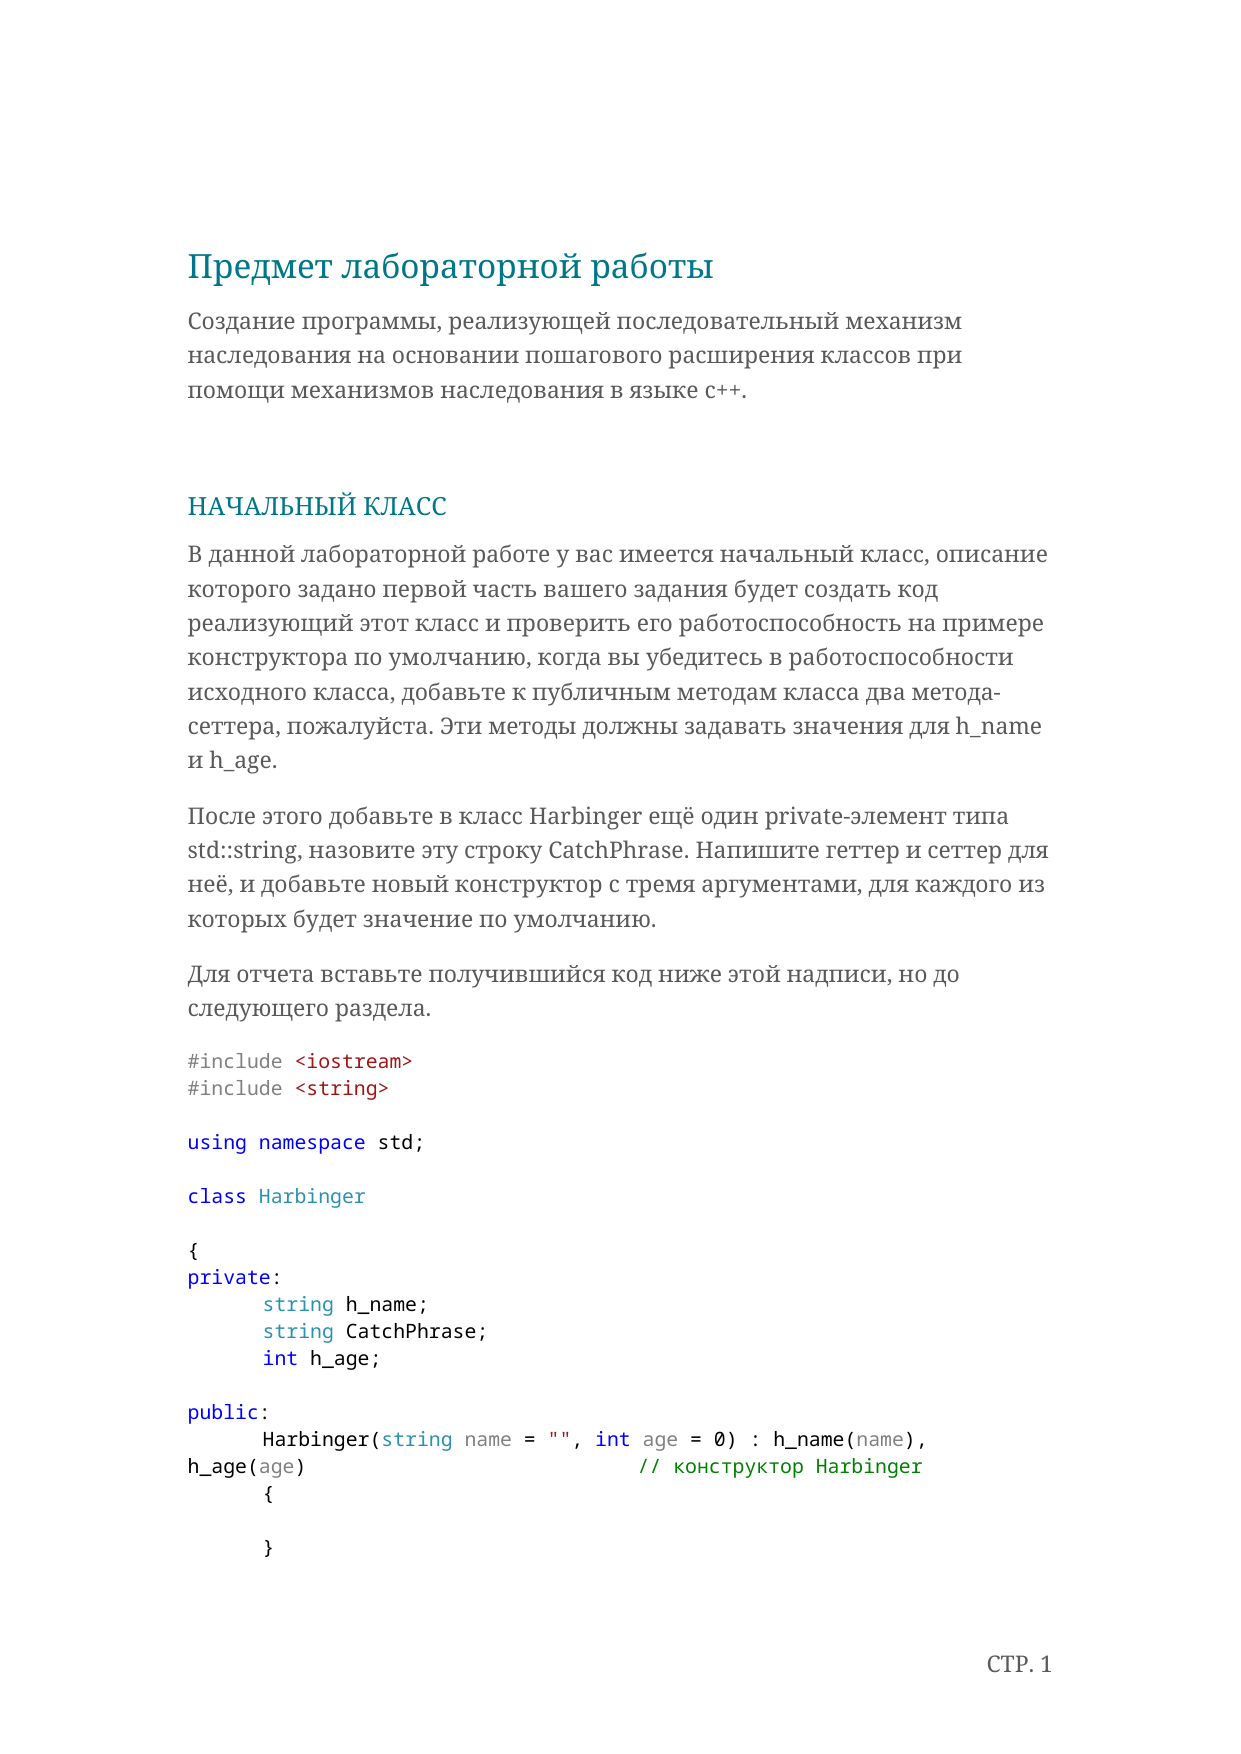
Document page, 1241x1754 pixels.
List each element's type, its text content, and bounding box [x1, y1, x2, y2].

text В данной лабораторной работе у вас имеется начальный класс, описание которого задано первой часть вашего задания будет создать код реализующий этот класс и проверить его работоспособность на примере конструктора по умолчанию, когда вы убедитесь в работоспособности исходного класса, добавьте к публичным методам класса два метода-сеттера, пожалуйста. Эти методы должны задавать значения для h_name и h_age. [187, 538, 1053, 776]
text public: [187, 1398, 1053, 1425]
text class Harbinger [187, 1182, 1053, 1236]
text Для отчета вставьте получившийся код ниже этой надписи, но до следующего раздела. [187, 958, 1053, 1023]
text #include <iostream> [187, 1047, 1053, 1074]
text После этого добавьте в класс Harbinger ещё один private-элемент типа std::string, назовите эту строку CatchPhrase. Напишите геттер и сеттер для неё, и добавьте новый конструктор с тремя аргументами, для каждого из которых будет значение по умолчанию. [187, 799, 1053, 934]
subtitle Начальный Класс [187, 488, 1053, 522]
text string h_name; [187, 1290, 1053, 1317]
text private: [187, 1263, 1053, 1290]
text { [187, 1236, 1053, 1263]
text } [187, 1533, 1053, 1560]
text string CatchPhrase; [187, 1317, 1053, 1344]
text int h_age; [187, 1344, 1053, 1371]
text Создание программы, реализующей последовательный механизм наследования на основании пошагового расширения классов при помощи механизмов наследования в языке с++. [187, 305, 1053, 405]
subtitle Предмет лабораторной работы [187, 242, 1053, 288]
text using namespace std; [187, 1128, 1053, 1155]
text Harbinger(string name = "", int age = 0) : h_name(name), h_age(age) // конструктор Harbinger [187, 1425, 1053, 1479]
text #include <string> [187, 1074, 1053, 1101]
text { [187, 1479, 1053, 1506]
